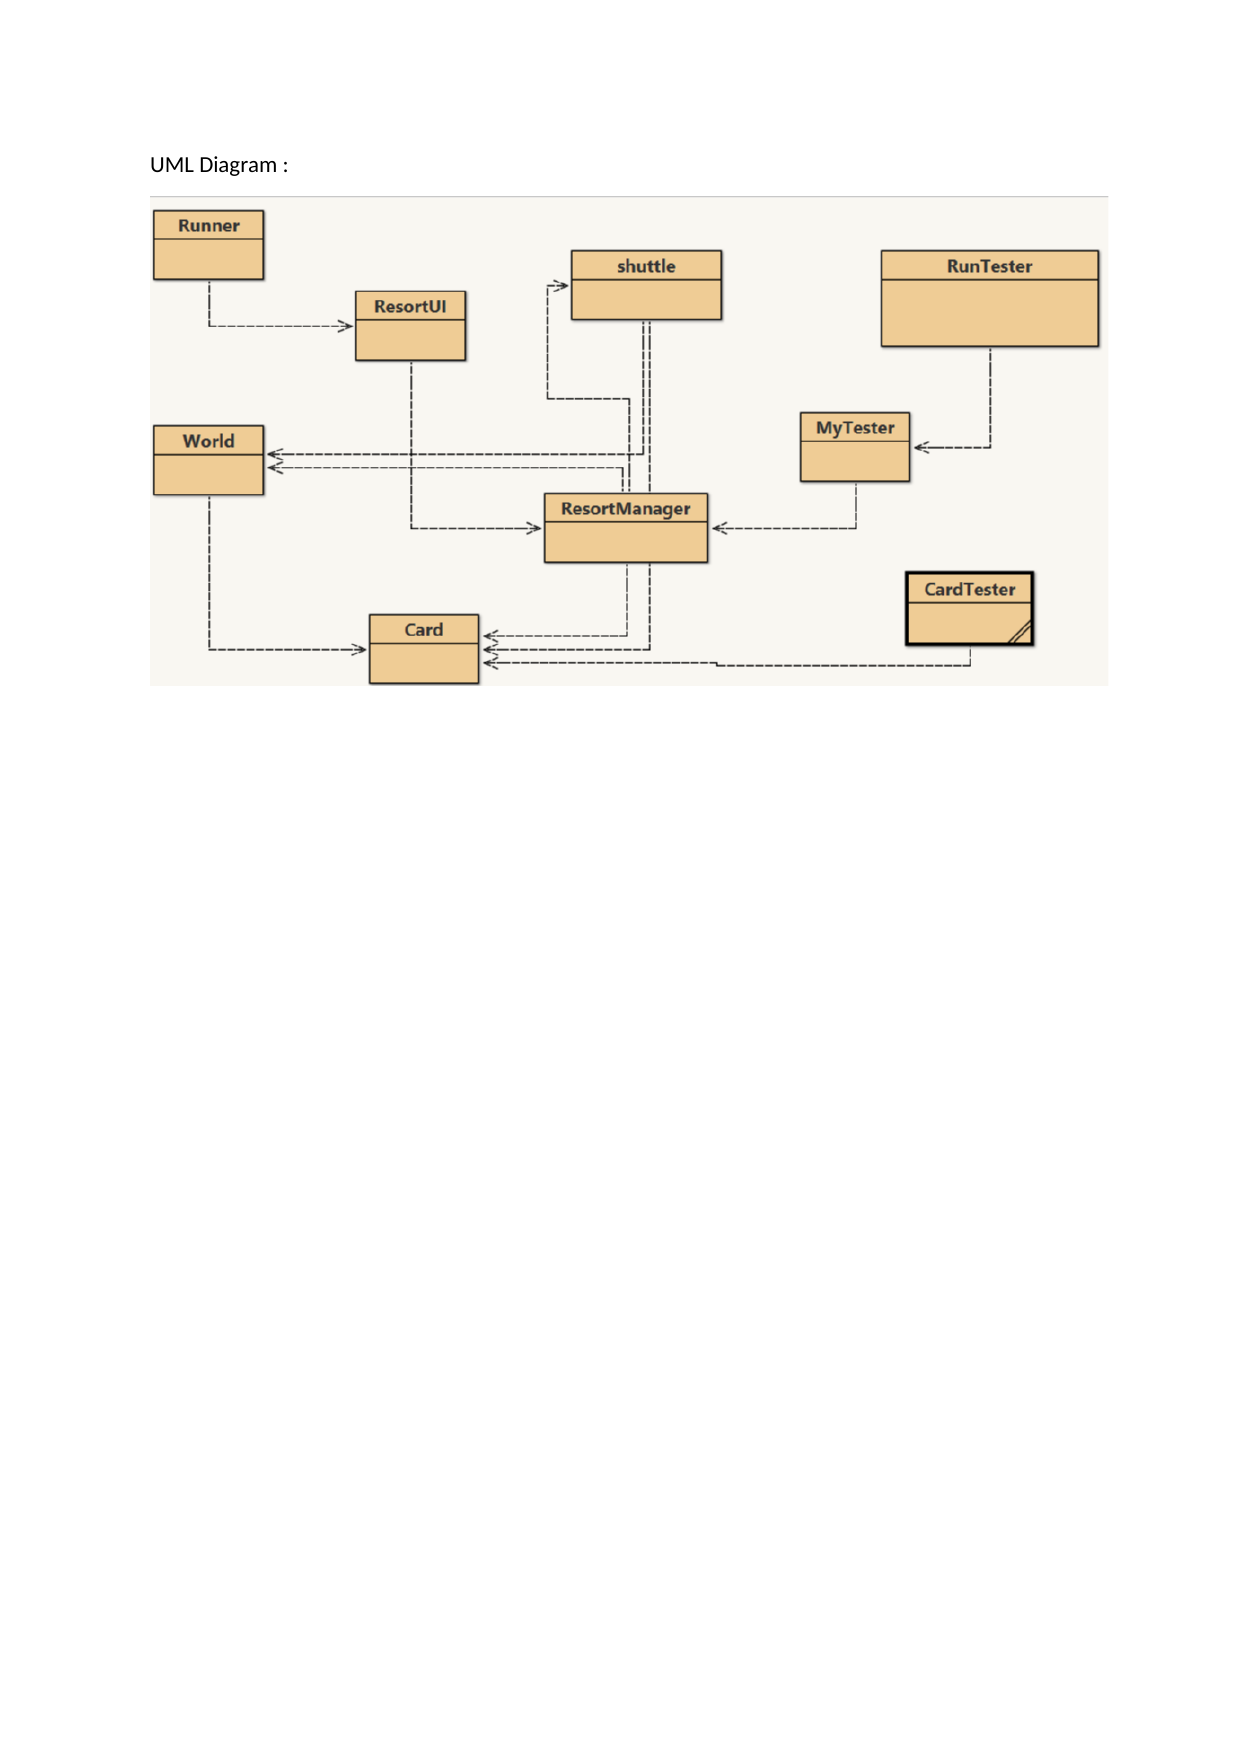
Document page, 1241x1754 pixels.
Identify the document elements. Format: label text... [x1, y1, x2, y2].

picture [150, 196, 1109, 686]
text UML Diagram : [150, 150, 1090, 178]
